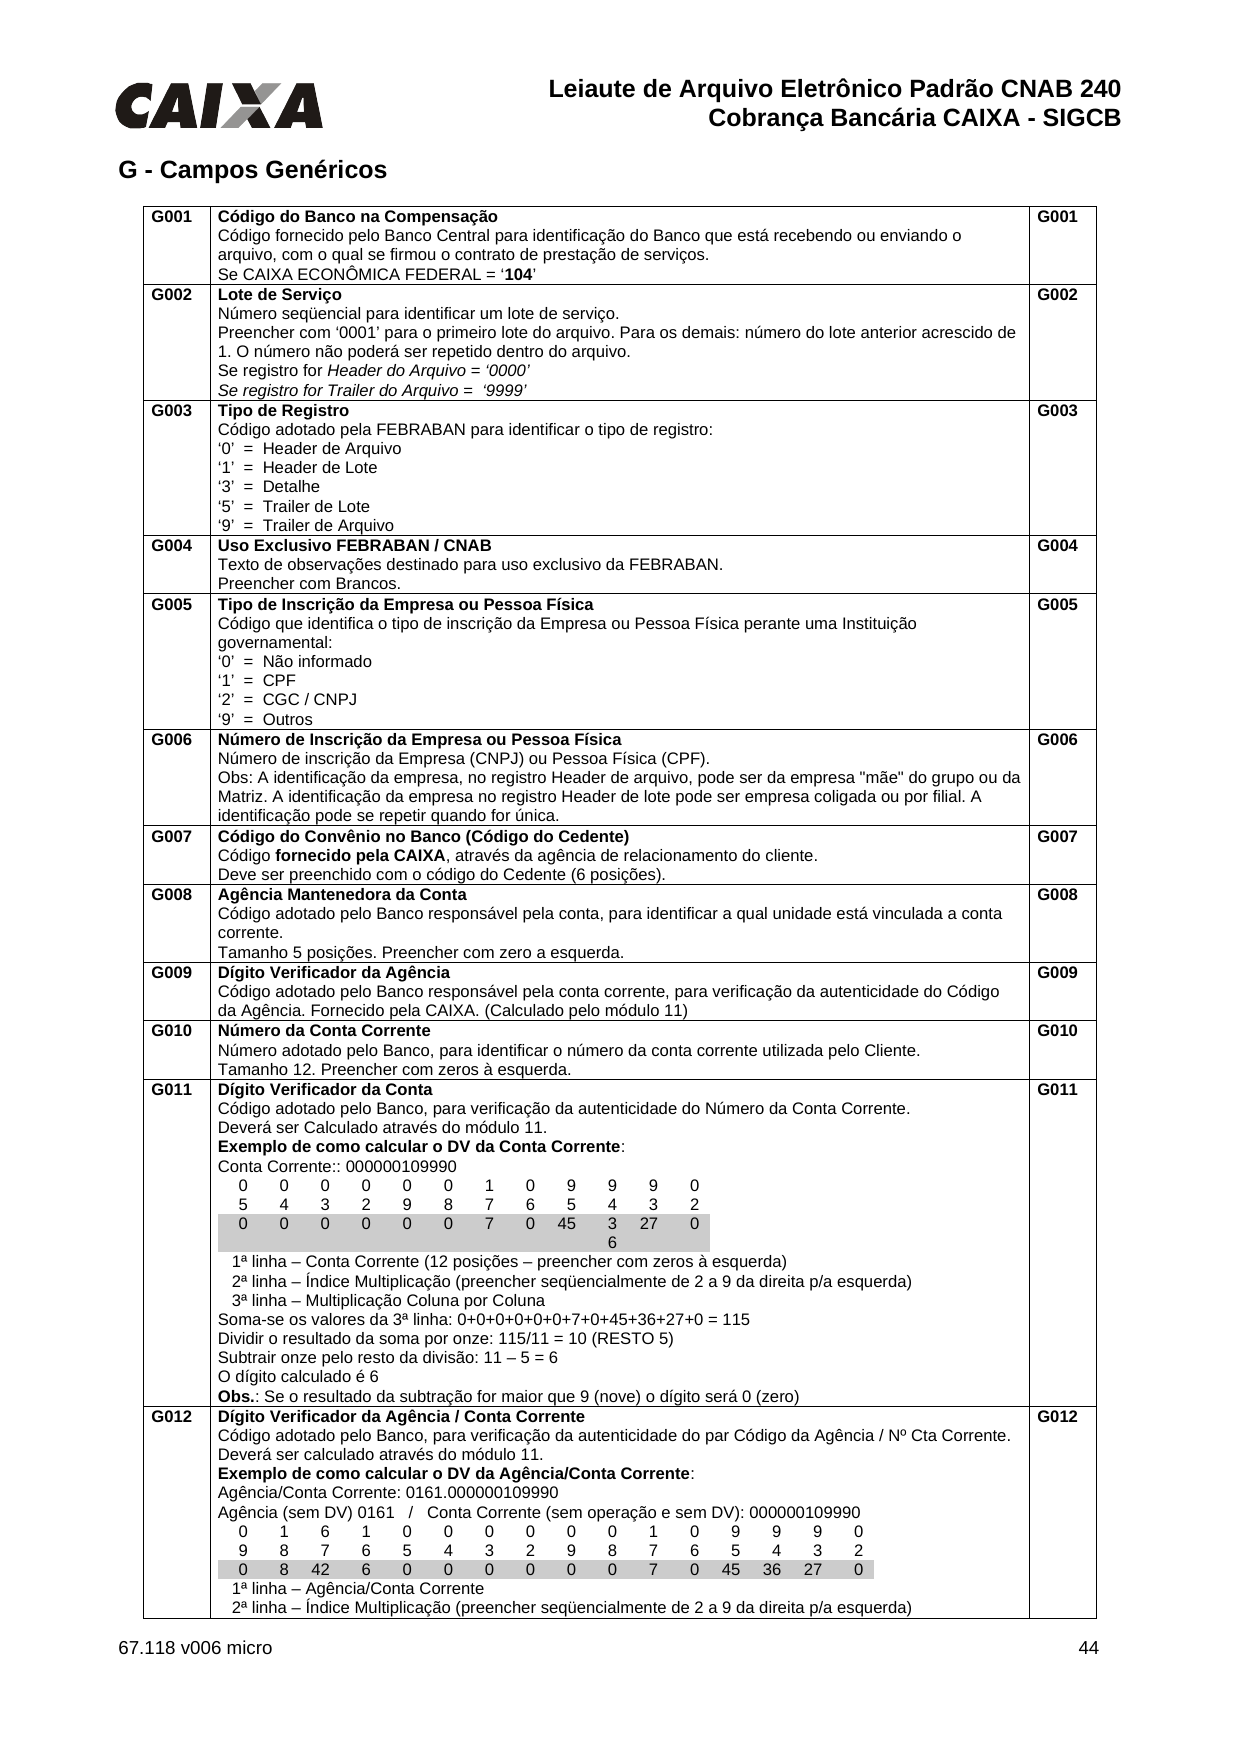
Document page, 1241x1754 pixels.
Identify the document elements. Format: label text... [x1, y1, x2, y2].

text G - Campos Genéricos [118, 155, 1122, 184]
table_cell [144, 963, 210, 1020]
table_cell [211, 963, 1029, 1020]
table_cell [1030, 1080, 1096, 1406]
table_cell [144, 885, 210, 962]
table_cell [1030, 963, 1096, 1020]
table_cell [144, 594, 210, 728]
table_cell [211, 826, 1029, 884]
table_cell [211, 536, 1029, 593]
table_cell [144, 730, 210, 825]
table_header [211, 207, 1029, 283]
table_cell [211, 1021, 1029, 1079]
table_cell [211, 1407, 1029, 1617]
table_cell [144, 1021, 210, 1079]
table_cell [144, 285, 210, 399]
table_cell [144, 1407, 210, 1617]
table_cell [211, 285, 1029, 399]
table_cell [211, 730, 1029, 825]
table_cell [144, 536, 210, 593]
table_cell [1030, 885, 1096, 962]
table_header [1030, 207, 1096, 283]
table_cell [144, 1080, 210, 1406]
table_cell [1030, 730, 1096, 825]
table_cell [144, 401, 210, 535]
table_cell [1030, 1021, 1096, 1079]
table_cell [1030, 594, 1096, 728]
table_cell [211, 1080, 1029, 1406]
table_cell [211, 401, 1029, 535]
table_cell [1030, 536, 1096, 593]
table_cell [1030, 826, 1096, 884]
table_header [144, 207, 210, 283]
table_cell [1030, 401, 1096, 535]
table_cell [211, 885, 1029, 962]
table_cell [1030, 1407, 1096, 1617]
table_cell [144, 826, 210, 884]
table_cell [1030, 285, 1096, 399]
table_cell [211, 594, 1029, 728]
